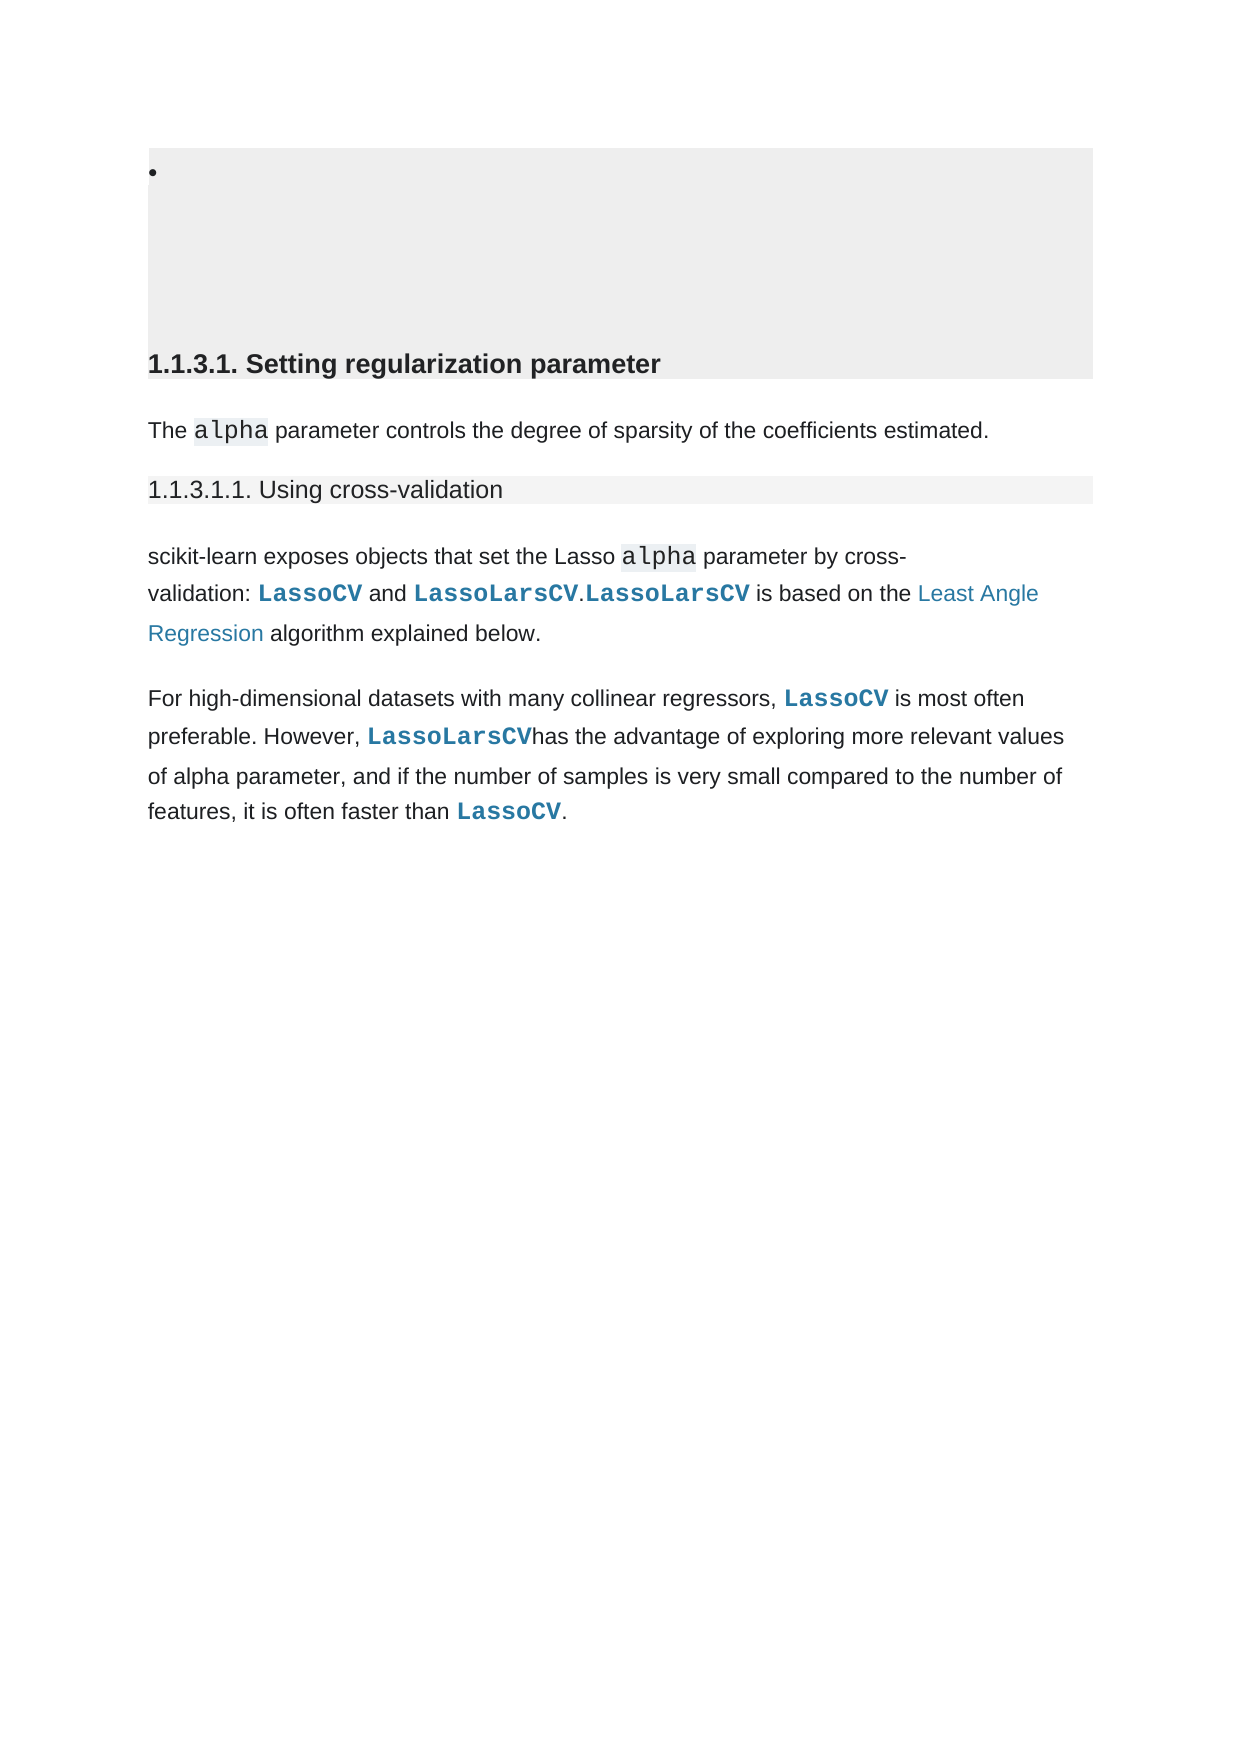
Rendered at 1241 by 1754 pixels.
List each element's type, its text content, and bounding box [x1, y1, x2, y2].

text 1.1.3.1. Setting regularization parameter [148, 348, 1093, 379]
text 1.1.3.1.1. Using cross-validation [148, 476, 1093, 504]
text scikit-learn exposes objects that set the Lasso alpha parameter by cross-validation: LassoCV and LassoLarsCV.LassoLarsCV is based on the Least Angle Regression algorithm explained below. [148, 534, 1093, 647]
text The alpha parameter controls the degree of sparsity of the coefficients estimated. [148, 409, 1093, 446]
text For high-dimensional datasets with many collinear regressors, LassoCV is most often preferable. However, LassoLarsCVhas the advantage of exploring more relevant values of alpha parameter, and if the number of samples is very small compared to the number of features, it is often faster than LassoCV. [148, 677, 1093, 827]
